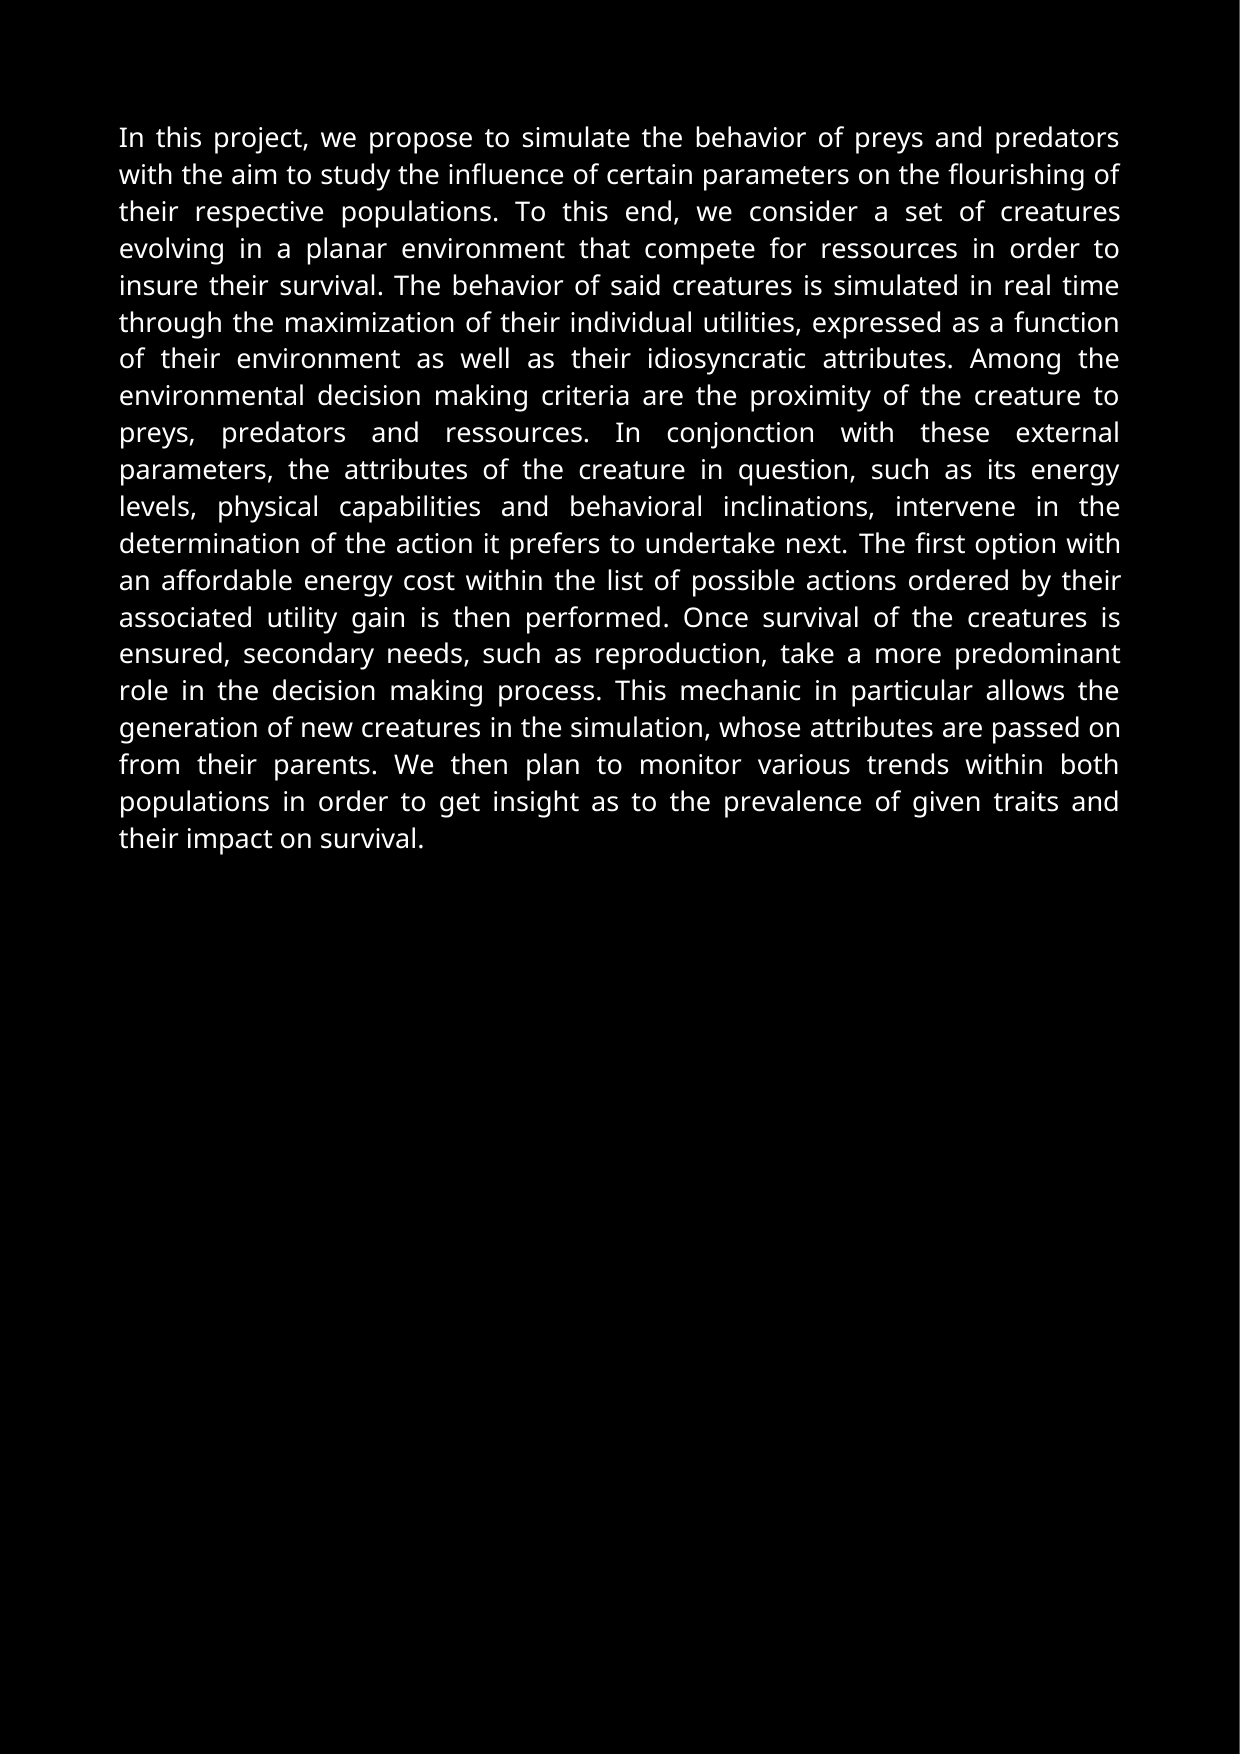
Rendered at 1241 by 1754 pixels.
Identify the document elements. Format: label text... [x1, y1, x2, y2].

text In this project, we propose to simulate the behavior of preys and predators with the aim to study the influence of certain parameters on the flourishing of their respective populations. To this end, we consider a set of creatures evolving in a planar environment that compete for ressources in order to insure their survival. The behavior of said creatures is simulated in real time through the maximization of their individual utilities, expressed as a function of their environment as well as their idiosyncratic attributes. Among the environmental decision making criteria are the proximity of the creature to preys, predators and ressources. In conjonction with these external parameters, the attributes of the creature in question, such as its energy levels, physical capabilities and behavioral inclinations, intervene in the determination of the action it prefers to undertake next. The first option with an affordable energy cost within the list of possible actions ordered by their associated utility gain is then performed. Once survival of the creatures is ensured, secondary needs, such as reproduction, take a more predominant role in the decision making process. This mechanic in particular allows the generation of new creatures in the simulation, whose attributes are passed on from their parents. We then plan to monitor various trends within both populations in order to get insight as to the prevalence of given traits and their impact on survival. [119, 119, 1121, 856]
